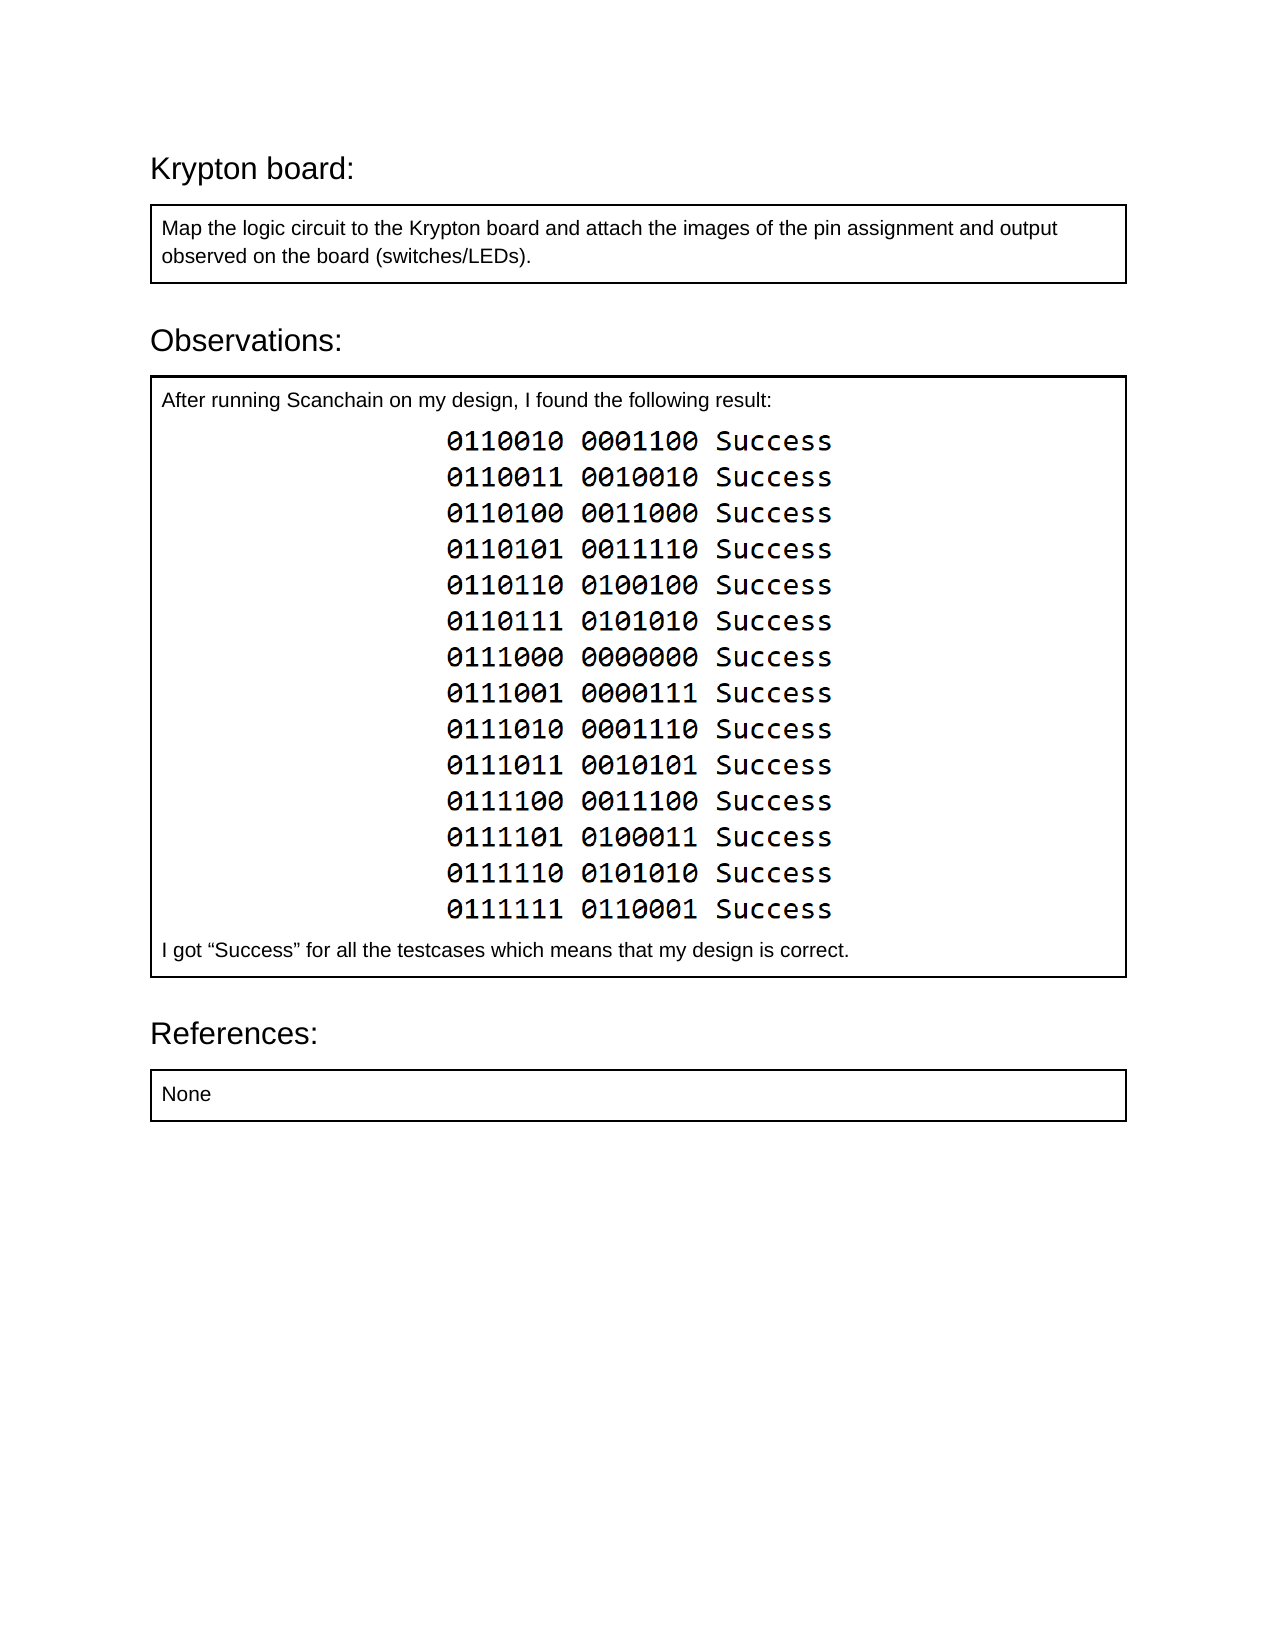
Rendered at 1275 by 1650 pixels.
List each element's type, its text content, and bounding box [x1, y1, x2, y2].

subtitle References: [150, 1015, 1125, 1051]
subtitle Krypton board: [150, 150, 1125, 186]
picture [438, 423, 839, 927]
table_header Map the logic circuit to the Krypton board and attach the images of the pin assignment and output observed on the board (switches/LEDs). [152, 206, 1125, 282]
table_header None [152, 1071, 1125, 1120]
subtitle Observations: [150, 322, 1125, 357]
table_header After running Scanchain on my design, I found the following result: I got “Success” for all the testcases which means that my design is correct. [152, 378, 1125, 976]
